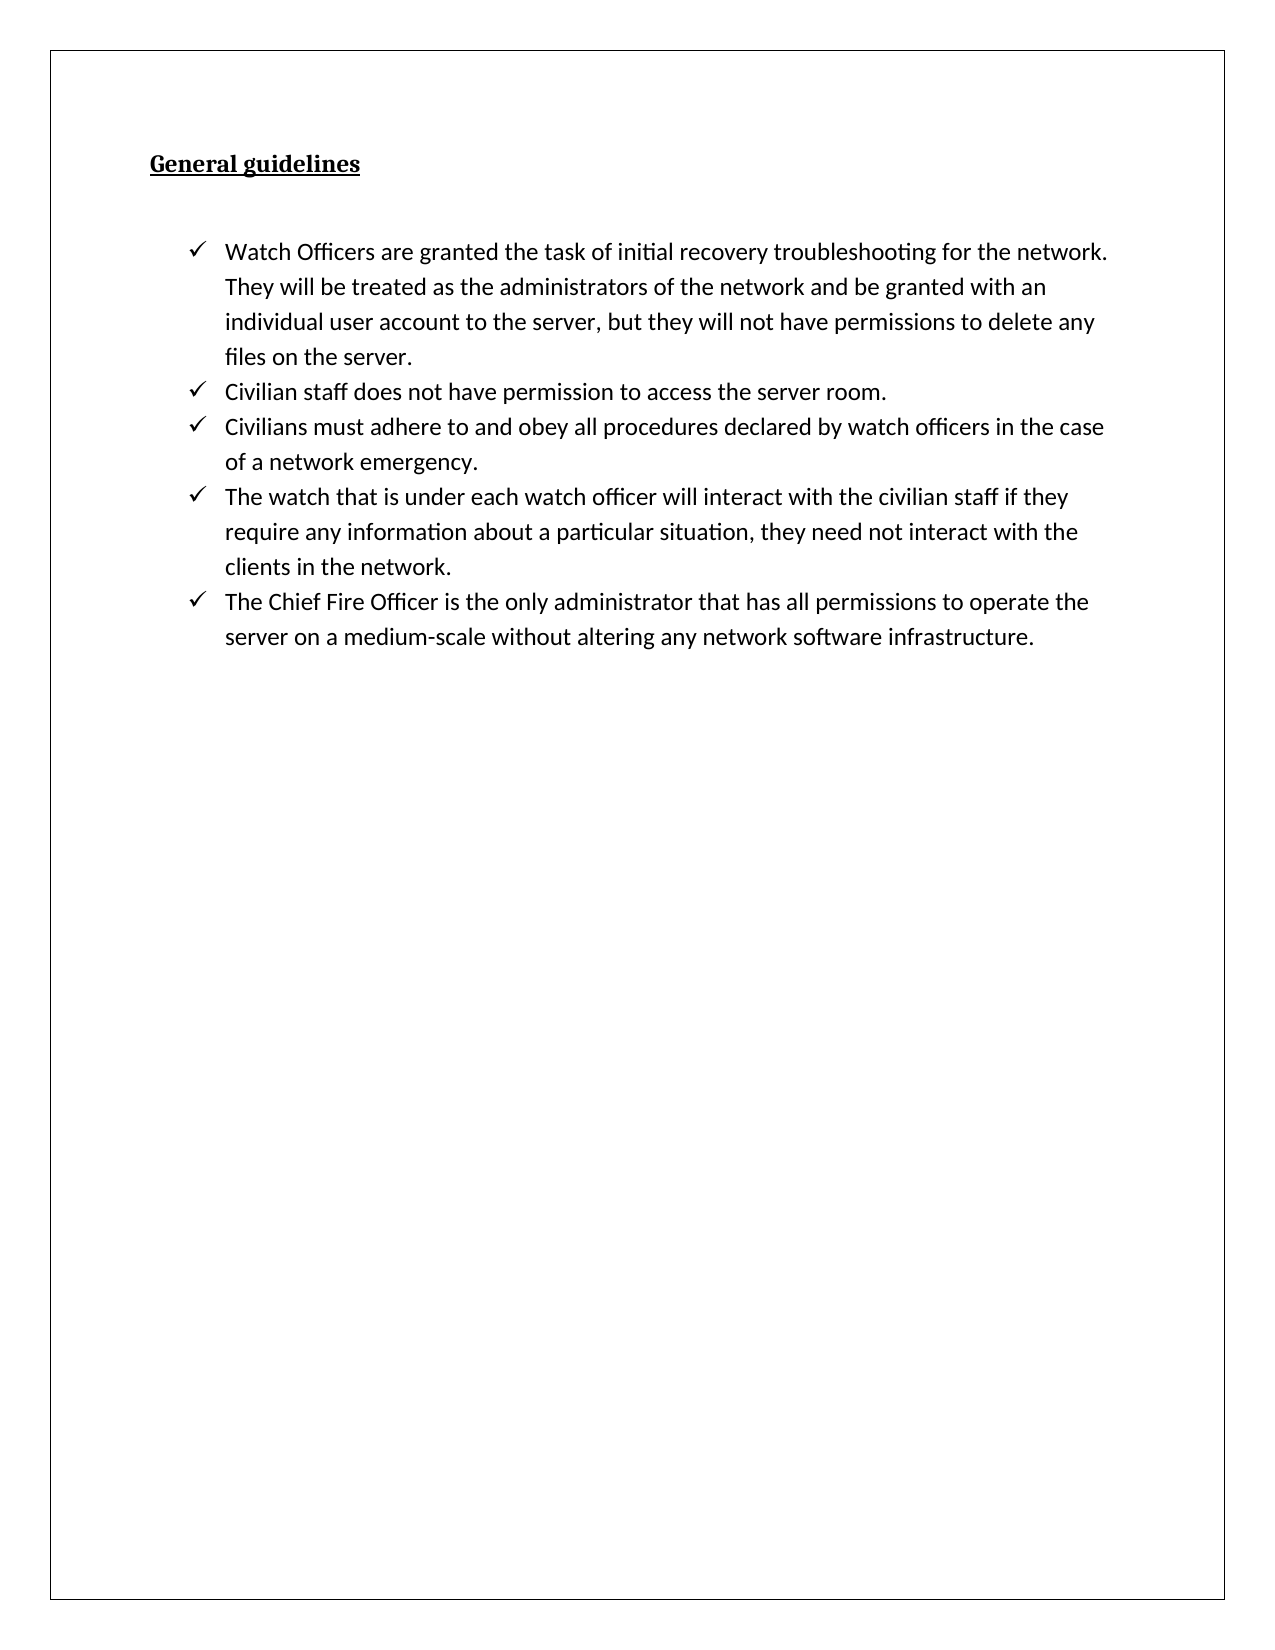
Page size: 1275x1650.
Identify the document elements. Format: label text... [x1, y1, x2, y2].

list Watch Officers are granted the task of initial recovery troubleshooting for the network. They will be treated as the administrators of the network and be granted with an individual user account to the server, but they will not have permissions to delete any files on the server. [187, 236, 1125, 372]
list The Chief Fire Officer is the only administrator that has all permissions to operate the server on a medium-scale without altering any network software infrastructure. [187, 586, 1125, 652]
subtitle General guidelines [150, 150, 1125, 179]
list Civilian staff does not have permission to access the server room. [187, 376, 1125, 407]
list The watch that is under each watch officer will interact with the civilian staff if they require any information about a particular situation, they need not interact with the clients in the network. [187, 481, 1125, 582]
list Civilians must adhere to and obey all procedures declared by watch officers in the case of a network emergency. [187, 411, 1125, 477]
